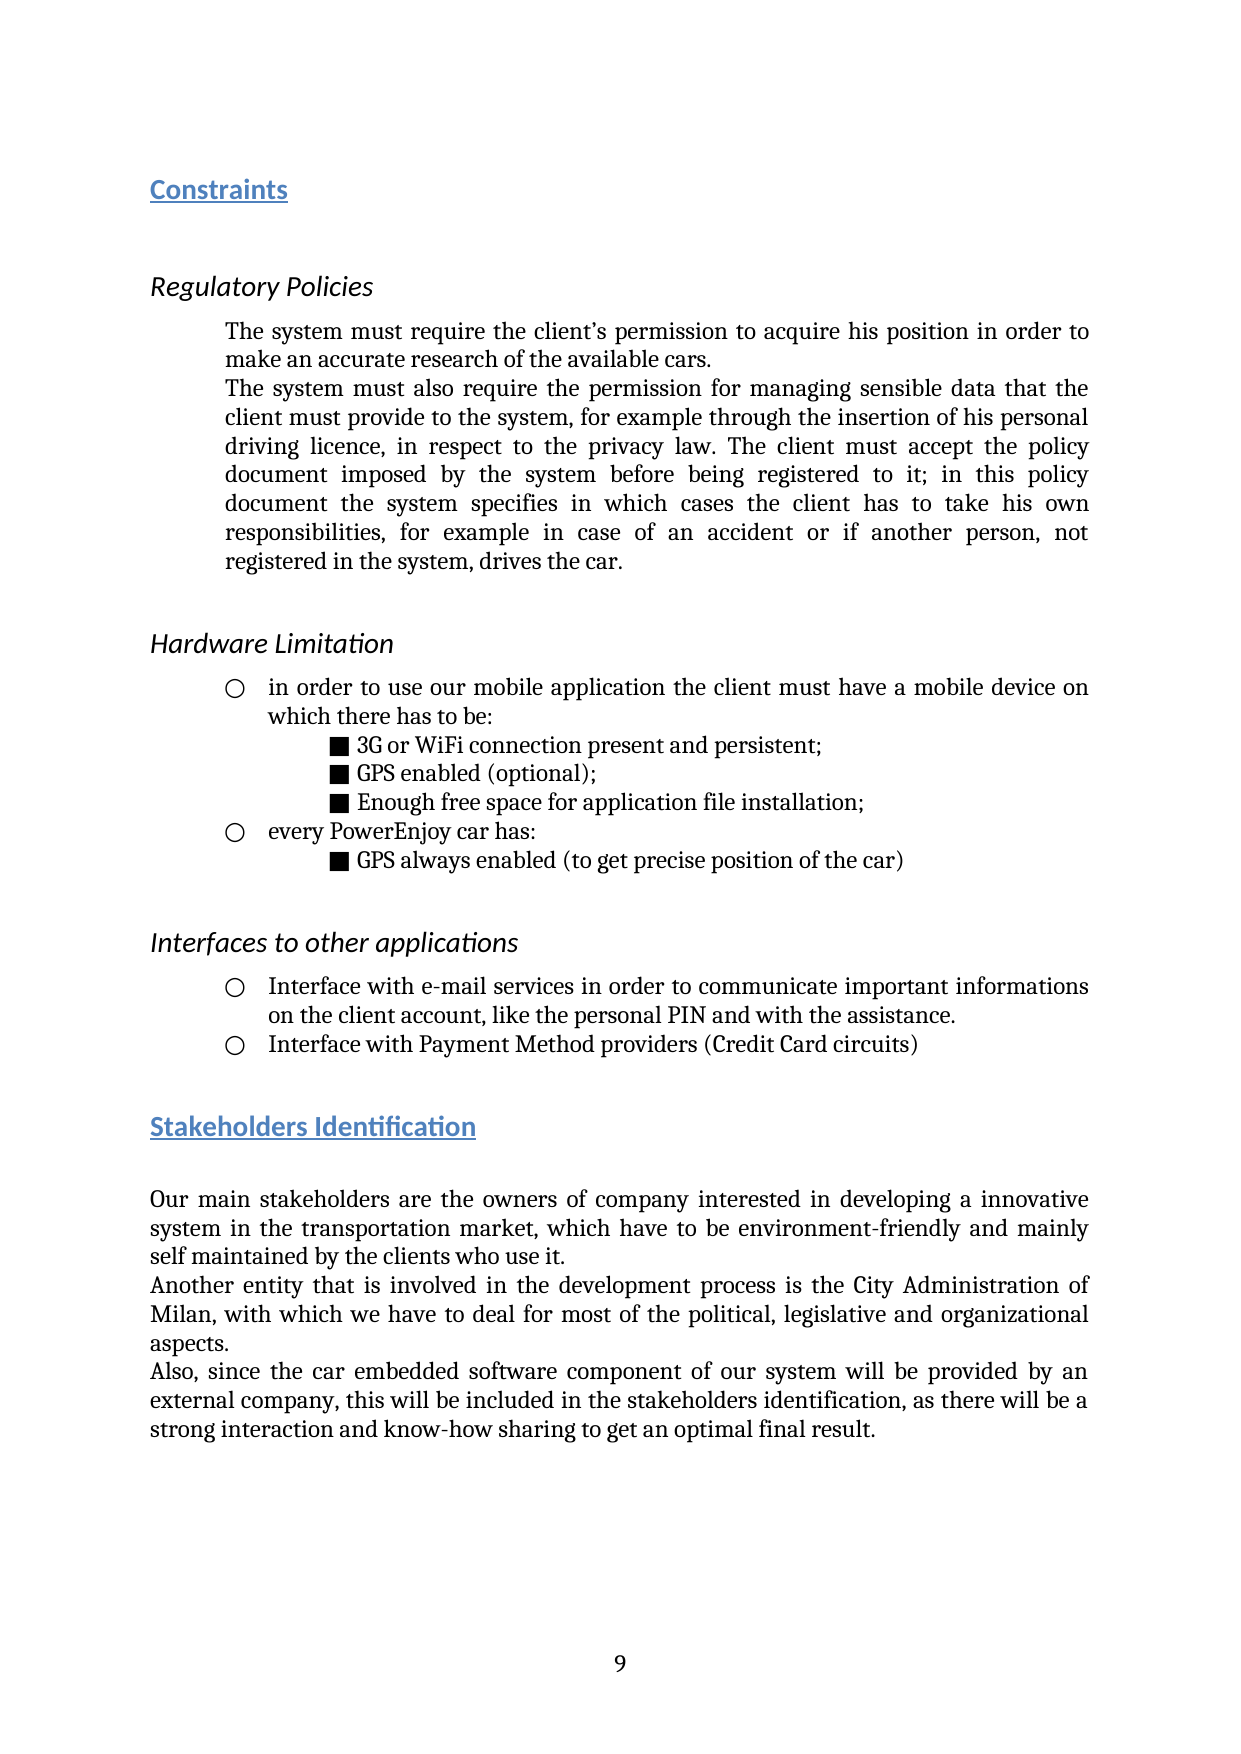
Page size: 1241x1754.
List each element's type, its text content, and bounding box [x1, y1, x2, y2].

text Our main stakeholders are the owners of company interested in developing a innovative system in the transportation market, which have to be environment-friendly and mainly self maintained by the clients who use it. [150, 1185, 1090, 1271]
list Enough free space for application file installation; [327, 788, 1090, 817]
subtitle Hardware Limitation [150, 625, 1090, 661]
list in order to use our mobile application the client must have a mobile device on which there has to be: [224, 673, 1090, 731]
text The system must also require the permission for managing sensible data that the client must provide to the system, for example through the insertion of his personal driving licence, in respect to the privacy law. The client must accept the policy document imposed by the system before being registered to it; in this policy document the system specifies in which cases the client has to take his own responsibilities, for example in case of an accident or if another person, not registered in the system, drives the car. [225, 374, 1090, 575]
subtitle Regulatory Policies [150, 268, 1090, 304]
list every PowerEnjoy car has: [224, 817, 1090, 846]
list GPS enabled (optional); [327, 759, 1090, 788]
text Another entity that is involved in the development process is the City Administration of Milan, with which we have to deal for most of the political, legislative and organizational aspects. [150, 1271, 1090, 1357]
list 3G or WiFi connection present and persistent; [327, 731, 1090, 759]
subtitle Stakeholders Identification [150, 1108, 1090, 1143]
list Interface with Payment Method providers (Credit Card circuits) [224, 1029, 1090, 1058]
text The system must require the client’s permission to acquire his position in order to make an accurate research of the available cars. [225, 317, 1090, 374]
text Also, since the car embedded software component of our system will be provided by an external company, this will be included in the stakeholders identification, as there will be a strong interaction and know-how sharing to get an optimal final result. [150, 1357, 1090, 1443]
list GPS always enabled (to get precise position of the car) [327, 846, 1090, 874]
list Interface with e-mail services in order to communicate important informations on the client account, like the personal PIN and with the assistance. [224, 972, 1090, 1029]
subtitle Constraints [150, 171, 1090, 206]
subtitle Interfaces to other applications [150, 924, 1090, 959]
